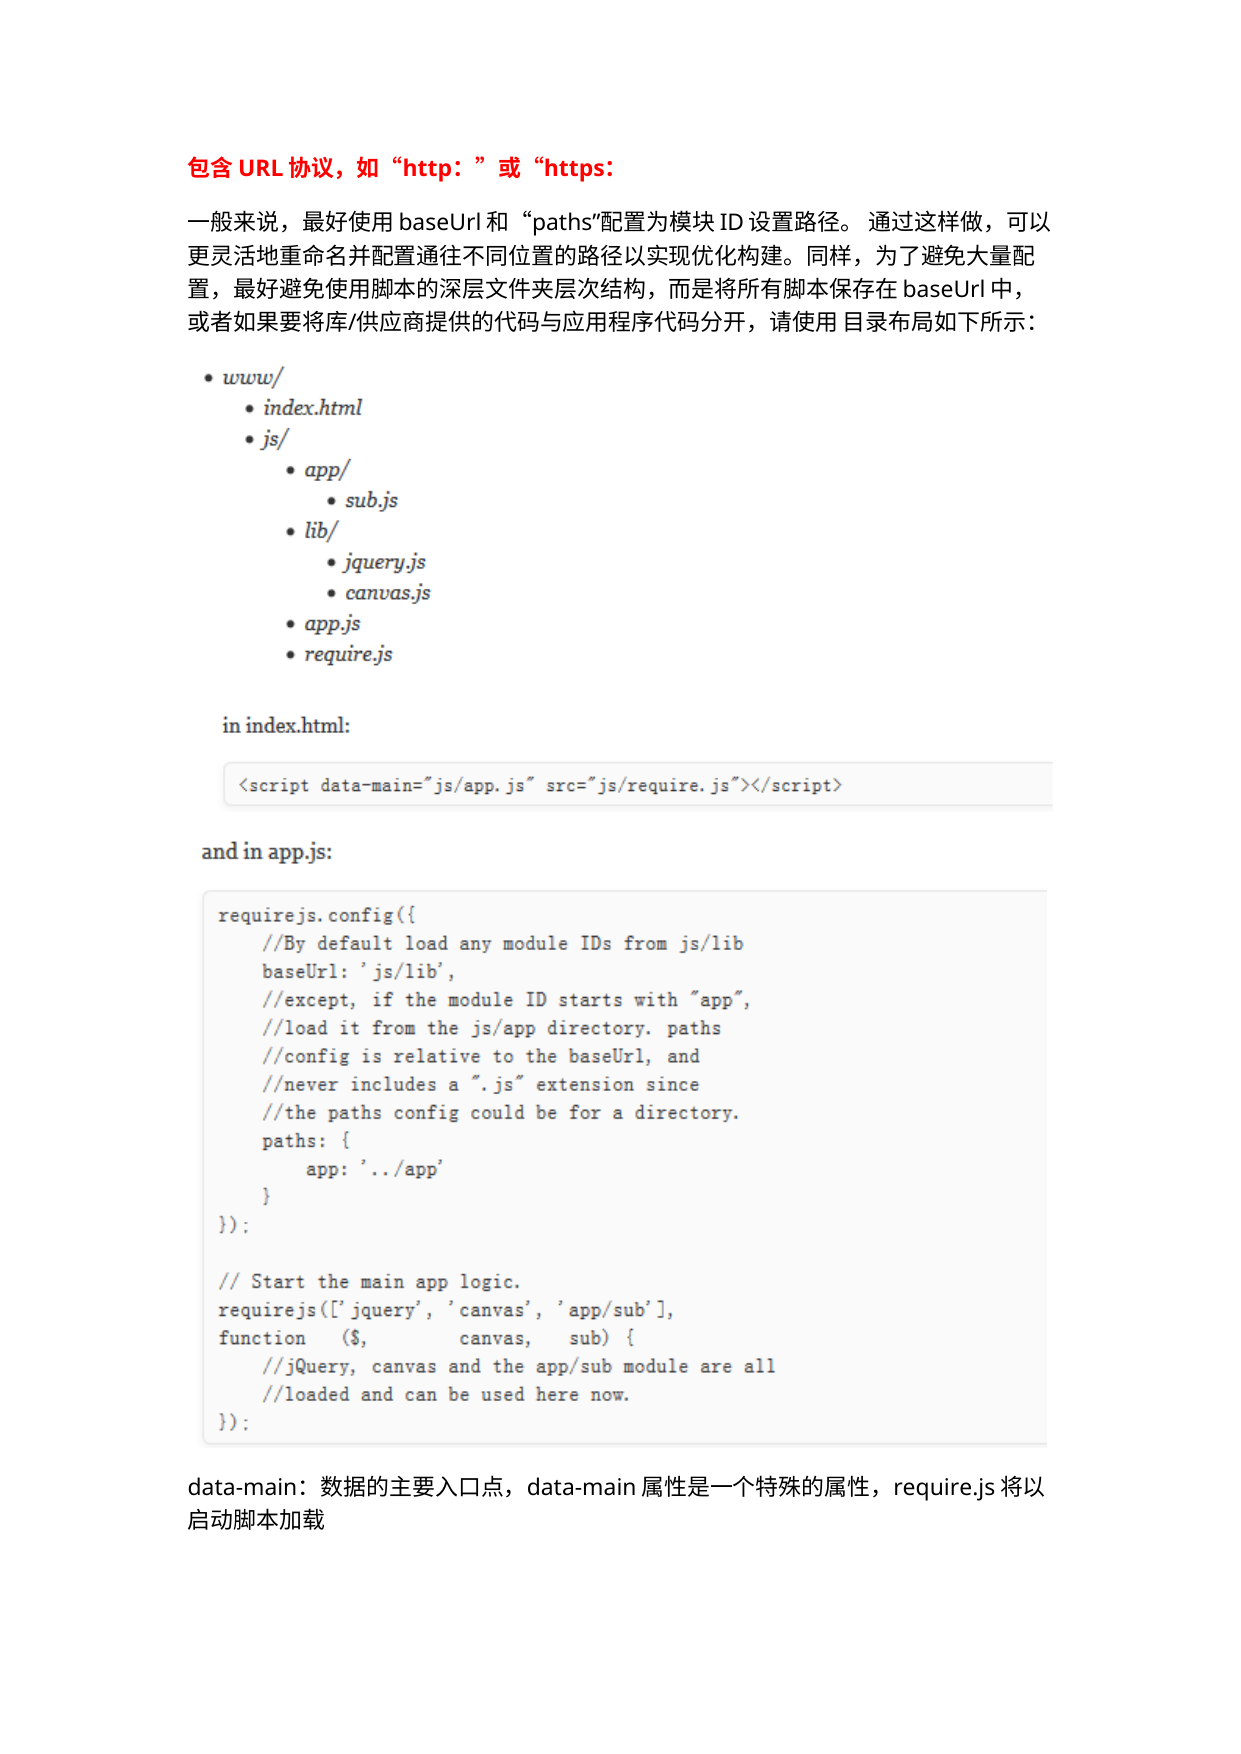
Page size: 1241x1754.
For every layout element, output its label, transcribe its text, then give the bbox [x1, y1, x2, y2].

text 包含URL协议，如“http：”或“https： [187, 150, 1053, 183]
text 一般来说，最好使用baseUrl和“paths”配置为模块ID设置路径。 通过这样做，可以更灵活地重命名并配置通往不同位置的路径以实现优化构建。同样，为了避免大量配置，最好避免使用脚本的深层文件夹层次结构，而是将所有脚本保存在baseUrl中，或者如果要将库/供应商提供的代码与应用程序代码分开，请使用 目录布局如下所示： [187, 204, 1053, 337]
picture [187, 832, 1047, 1448]
text data-main：数据的主要入口点，data-main属性是一个特殊的属性，require.js将以启动脚本加载 [187, 1468, 1053, 1535]
picture [187, 358, 1053, 812]
